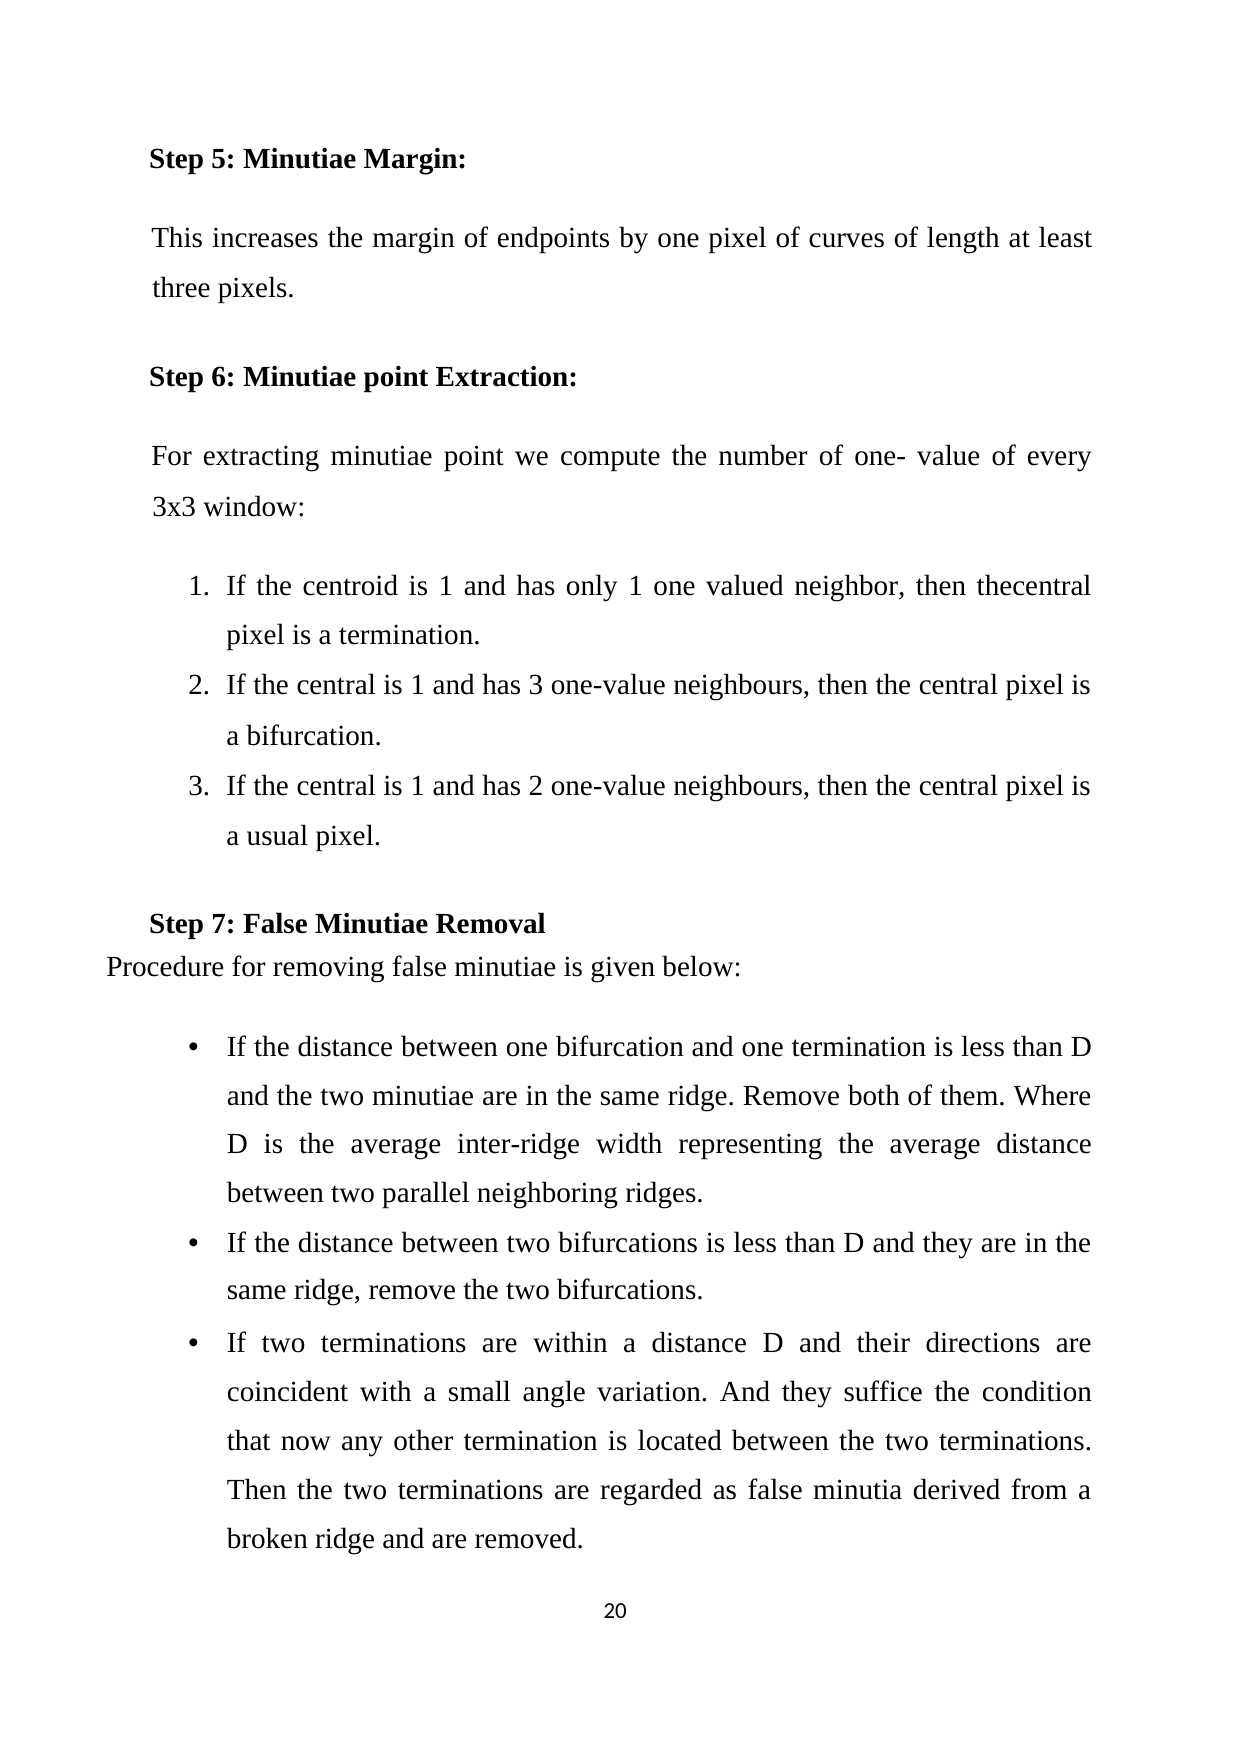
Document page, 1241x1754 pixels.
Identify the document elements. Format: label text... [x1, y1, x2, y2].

text Step 6: Minutiae point Extraction: [149, 359, 1092, 393]
text This increases the margin of endpoints by one pixel of curves of length at least three pixels. [151, 220, 1093, 304]
list If the central is 1 and has 3 one-value neighbours, then the central pixel is a bifurcation. [188, 667, 1093, 751]
text For extracting minutiae point we compute the number of one- value of every 3x3 window: [151, 438, 1093, 522]
text Step 5: Minutiae Margin: [149, 141, 1092, 174]
list If the distance between one bifurcation and one termination is less than D and the two minutiae are in the same ridge. Remove both of them. Where D is the average inter-ridge width representing the average distance between two parallel neighboring ridges. [188, 1029, 1093, 1209]
text Procedure for removing false minutiae is given below: [96, 949, 785, 982]
list If the distance between two bifurcations is less than D and they are in the same ridge, remove the two bifurcations. [188, 1225, 1093, 1306]
text Step 7: False Minutiae Removal [149, 906, 1092, 939]
list If two terminations are within a distance D and their directions are coincident with a small angle variation. And they suffice the condition that now any other termination is located between the two terminations. Then the two terminations are regarded as false minutia derived from a broken ridge and are removed. [188, 1325, 1093, 1555]
list If the centroid is 1 and has only 1 one valued neighbor, then thecentral pixel is a termination. [188, 568, 1093, 651]
list If the central is 1 and has 2 one-value neighbours, then the central pixel is a usual pixel. [188, 768, 1093, 852]
